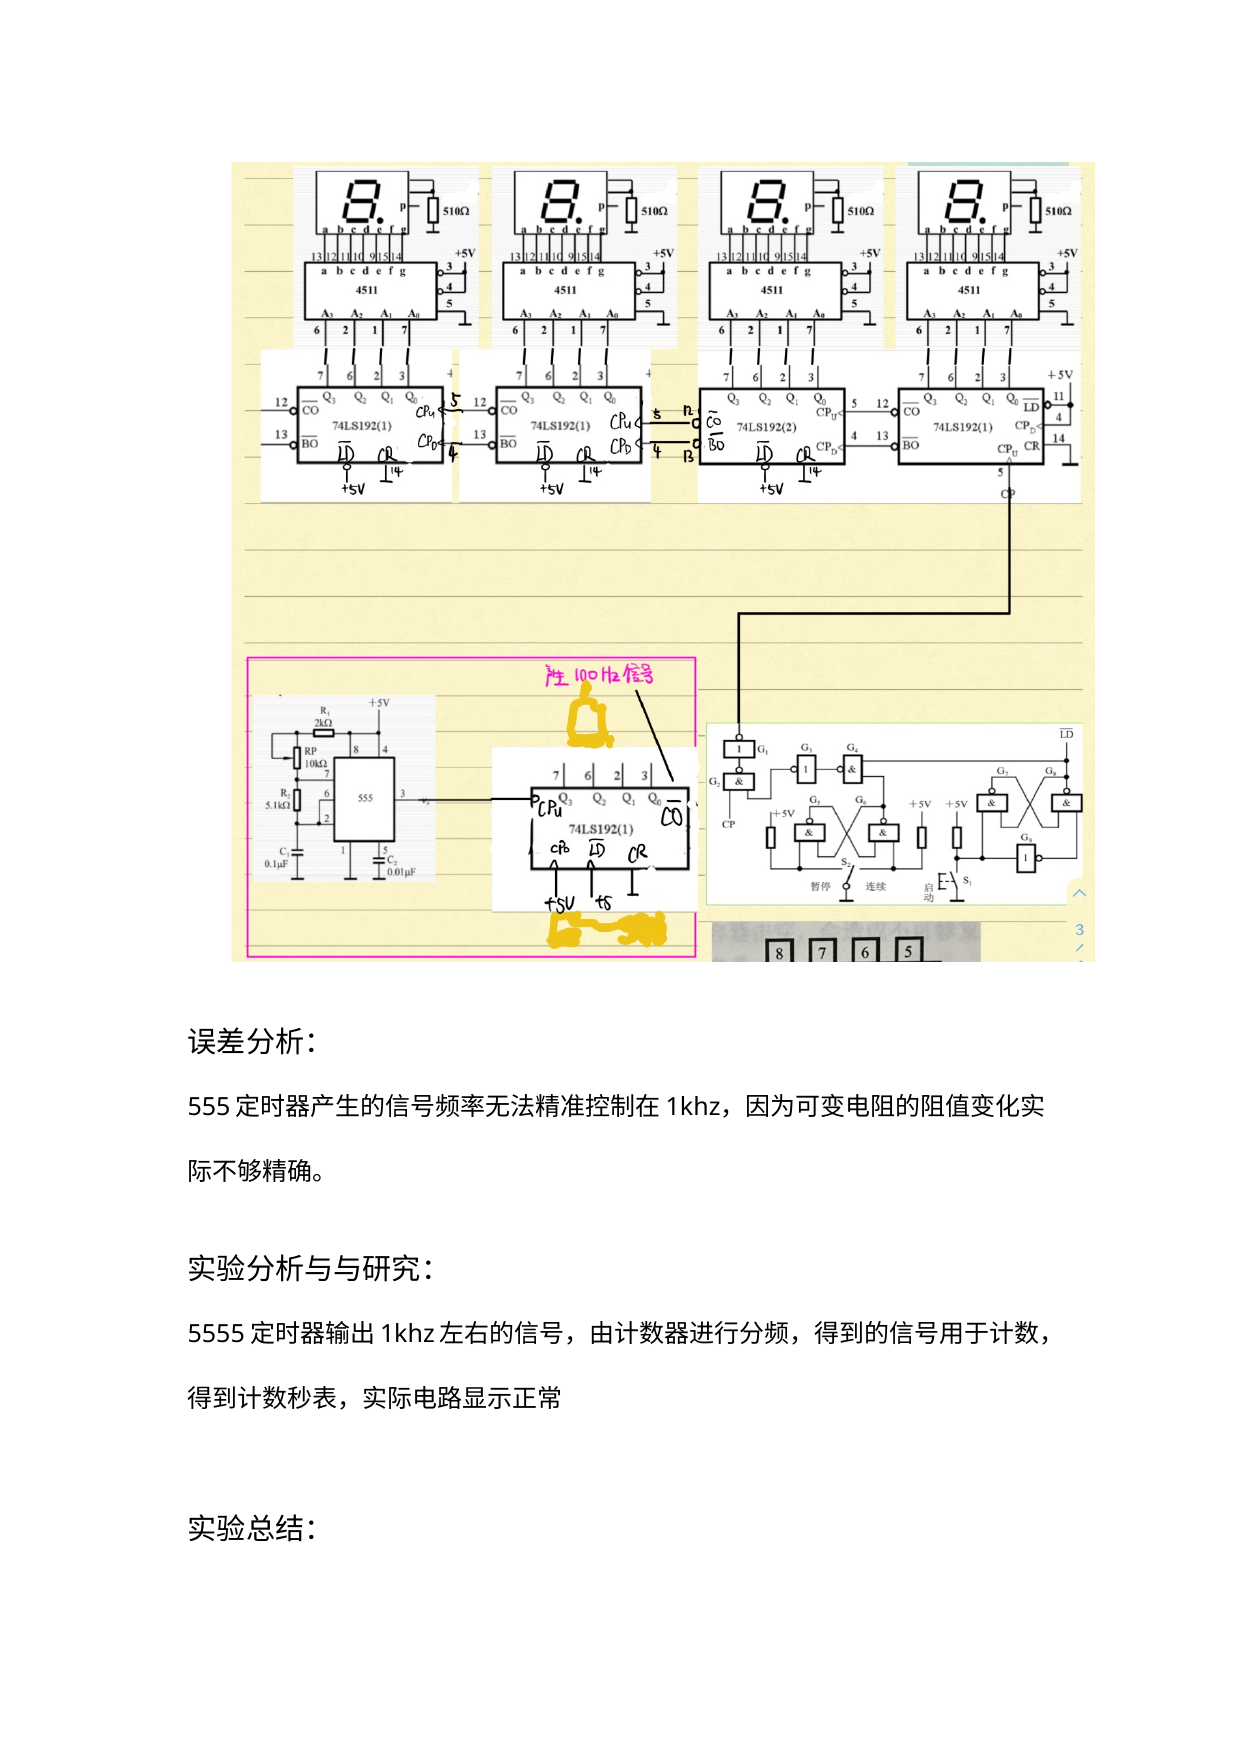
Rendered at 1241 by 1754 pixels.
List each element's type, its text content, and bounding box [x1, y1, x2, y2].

text 实验总结： [187, 1494, 1053, 1559]
picture [231, 162, 1096, 962]
text 误差分析： [187, 1007, 1053, 1072]
text 5555定时器输出1khz左右的信号，由计数器进行分频，得到的信号用于计数，得到计数秒表，实际电路显示正常 [187, 1299, 1053, 1462]
text 实验分析与与研究： [187, 1234, 1053, 1299]
text 555定时器产生的信号频率无法精准控制在1khz，因为可变电阻的阻值变化实际不够精确。 [187, 1072, 1053, 1202]
